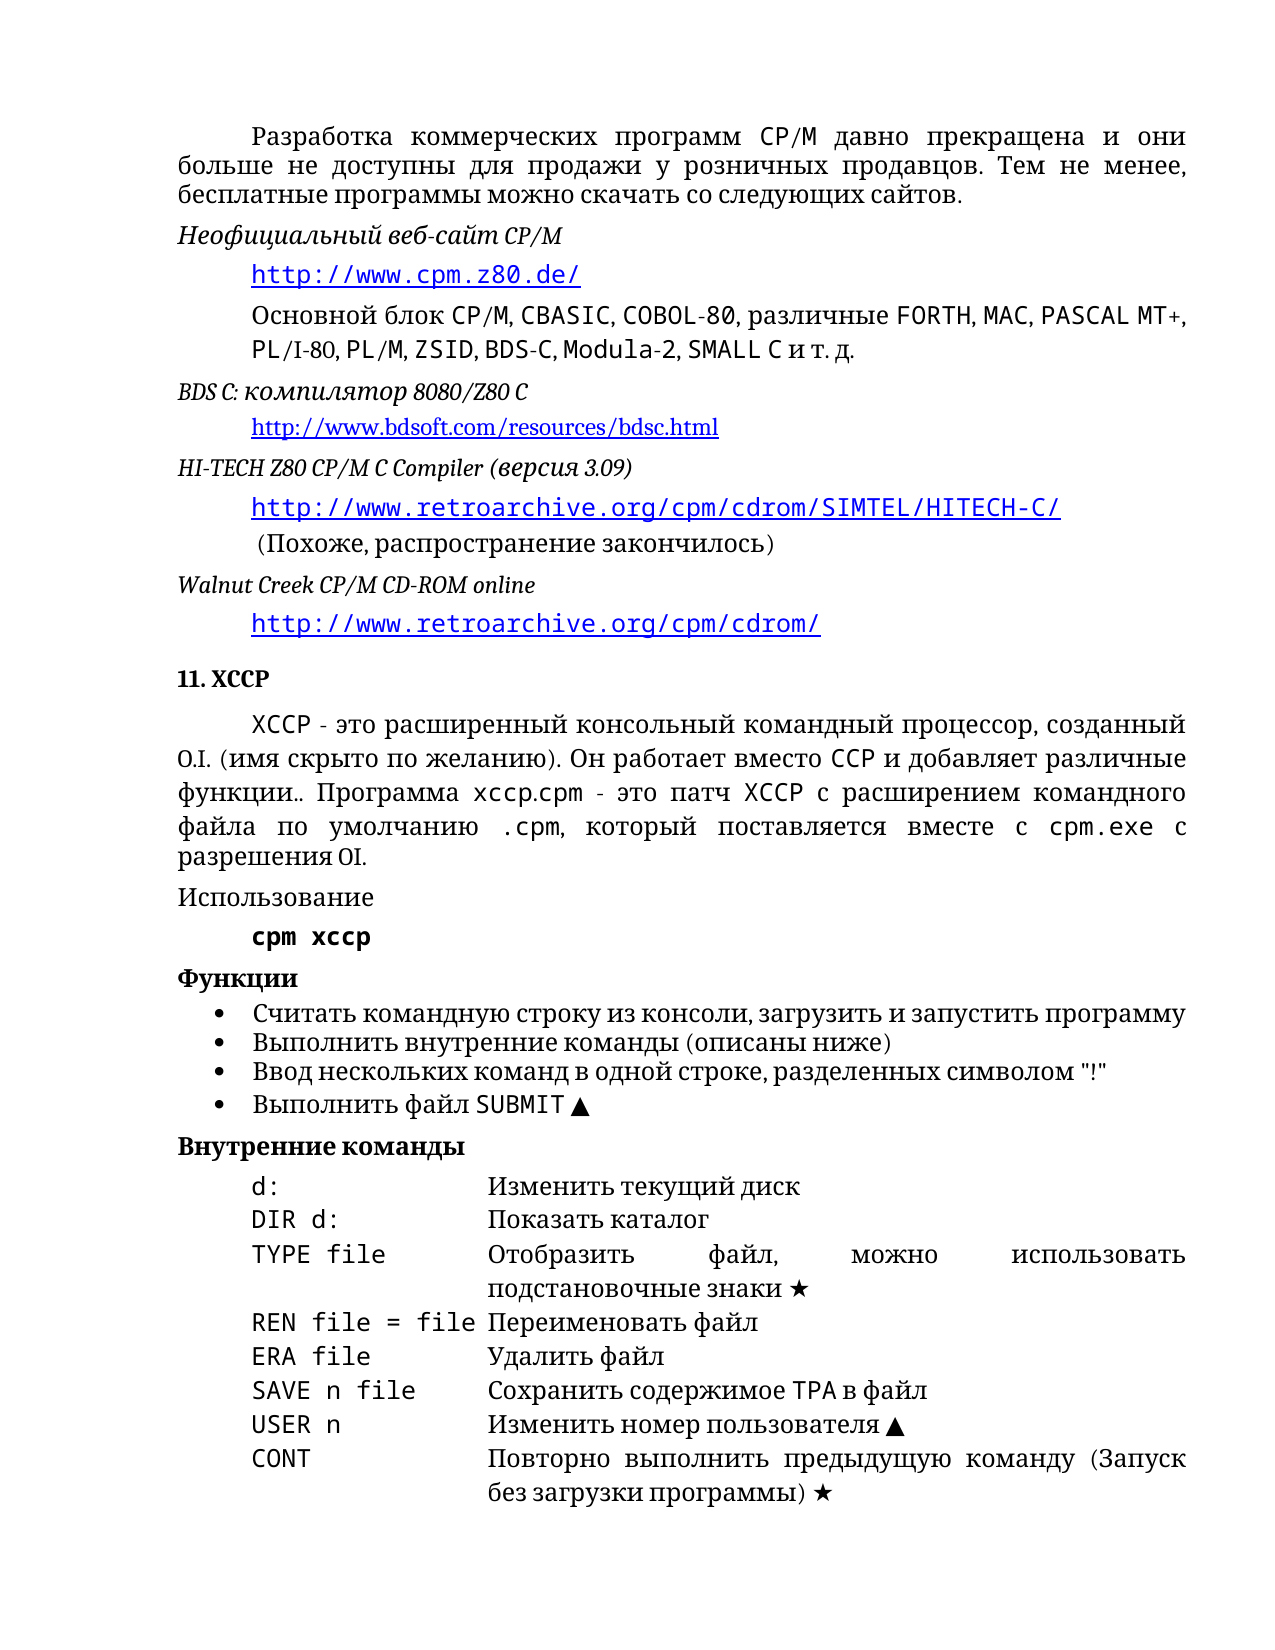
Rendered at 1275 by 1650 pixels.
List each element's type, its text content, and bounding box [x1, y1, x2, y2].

text http://www.bdsoft.com/resources/bdsc.html [251, 413, 1186, 442]
text http://www.retroarchive.org/cpm/cdrom/SIMTEL/HITECH-C/ [251, 489, 1186, 523]
list Выполнить файл SUBMIT ▲ [215, 1087, 1186, 1121]
text HI-TECH Z80 CP/M C Compiler (версия 3.09) [177, 454, 1186, 483]
text Внутренние команды [177, 1133, 1186, 1162]
text Разработка коммерческих программ CP/M давно прекращена и они больше не доступны для продажи у розничных продавцов. Тем не менее, бесплатные программы можно скачать со следующих сайтов. [177, 118, 1186, 210]
text cpm xccp [251, 919, 1186, 953]
text BDS C: компилятор 8080/Z80 C [177, 378, 1186, 407]
text Функции [177, 965, 1186, 994]
text SAVE n file Сохранить содержимое TPA в файл [251, 1372, 1186, 1407]
text XCCP - это расширенный консольный командный процессор, созданный O.I. (имя скрыто по желанию). Он работает вместо CCP и добавляет различные функции.. Программа xccp.cpm - это патч XCCP с расширением командного файла по умолчанию .cpm, который поставляется вместе с cpm.exe с разрешения OI. [177, 706, 1186, 871]
text Основной блок CP/M, CBASIC, COBOL-80, различные FORTH, MAC, PASCAL MT+, PL/I-80, PL/M, ZSID, BDS-C, Modula-2, SMALL C и т. д. [251, 297, 1186, 366]
text d: Изменить текущий диск [251, 1168, 1186, 1202]
text Использование [177, 884, 1186, 912]
text Неофициальный веб-сайт CP/M [177, 222, 1186, 251]
list Считать командную строку из консоли, загрузить и запустить программу [215, 1000, 1186, 1029]
text http://www.retroarchive.org/cpm/cdrom/ [251, 606, 1186, 640]
text ERA file Удалить файл [251, 1338, 1186, 1372]
list Выполнить внутренние команды (описаны ниже) [215, 1029, 1186, 1058]
text (Похоже, распространение закончилось) [251, 530, 1186, 558]
text USER n Изменить номер пользователя ▲ [251, 1407, 1186, 1441]
text REN file = file Переименовать файл [251, 1304, 1186, 1338]
text http://www.cpm.z80.de/ [251, 257, 1186, 291]
text DIR d: Показать каталог [251, 1202, 1186, 1236]
text Walnut Creek CP/M CD-ROM online [177, 571, 1186, 600]
list Ввод нескольких команд в одной строке, разделенных символом "!" [215, 1058, 1186, 1087]
text TYPE file Отобразить файл, можно использовать подстановочные знаки ★ [251, 1236, 1186, 1304]
text 11. XCCP [177, 665, 1186, 694]
text CONT Повторно выполнить предыдущую команду (Запуск без загрузки программы) ★ [251, 1441, 1186, 1509]
